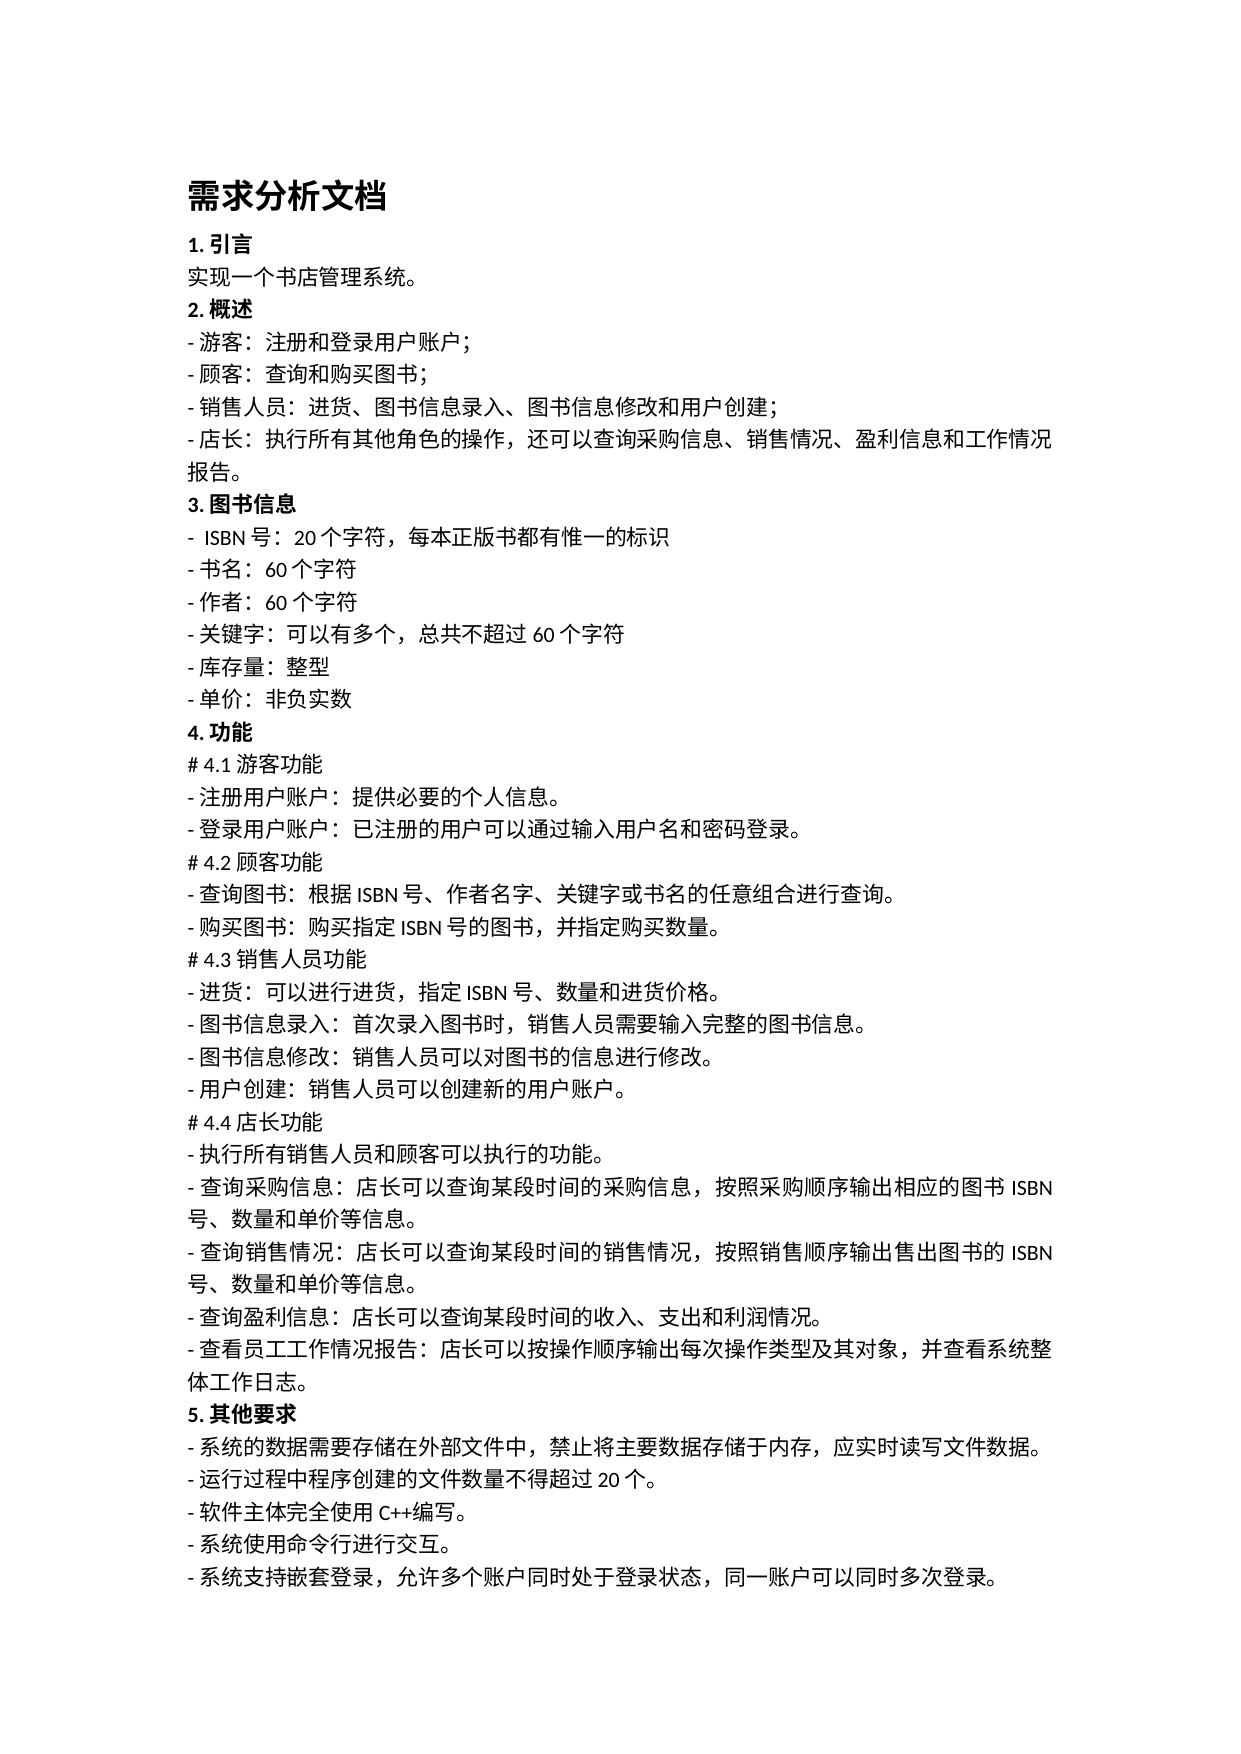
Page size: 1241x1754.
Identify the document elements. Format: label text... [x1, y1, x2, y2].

text 实现一个书店管理系统。 [187, 259, 1053, 292]
text - 库存量：整型 [187, 649, 1053, 682]
text - 销售人员：进货、图书信息录入、图书信息修改和用户创建； [187, 389, 1053, 422]
text - 关键字：可以有多个，总共不超过 60 个字符 [187, 617, 1053, 649]
text - 系统支持嵌套登录，允许多个账户同时处于登录状态，同一账户可以同时多次登录。 [187, 1559, 1053, 1592]
text - 运行过程中程序创建的文件数量不得超过20个。 [187, 1462, 1053, 1494]
text - 店长：执行所有其他角色的操作，还可以查询采购信息、销售情况、盈利信息和工作情况报告。 [187, 422, 1053, 487]
text # 4.1 游客功能 [187, 747, 1053, 779]
text - 查看员工工作情况报告：店长可以按操作顺序输出每次操作类型及其对象，并查看系统整体工作日志。 [187, 1332, 1053, 1397]
text 3. 图书信息 [187, 487, 1053, 519]
text - 注册用户账户：提供必要的个人信息。 [187, 779, 1053, 812]
text - 顾客：查询和购买图书； [187, 357, 1053, 389]
text # 4.2 顾客功能 [187, 844, 1053, 877]
text - 购买图书：购买指定ISBN号的图书，并指定购买数量。 [187, 909, 1053, 942]
text - ISBN号：20个字符，每本正版书都有惟一的标识 [187, 519, 1053, 552]
text # 4.3 销售人员功能 [187, 942, 1053, 974]
text # 4.4 店长功能 [187, 1104, 1053, 1137]
text 1. 引言 [187, 227, 1053, 259]
text - 查询采购信息：店长可以查询某段时间的采购信息，按照采购顺序输出相应的图书ISBN号、数量和单价等信息。 [187, 1169, 1053, 1234]
text - 登录用户账户：已注册的用户可以通过输入用户名和密码登录。 [187, 812, 1053, 844]
text - 游客：注册和登录用户账户； [187, 324, 1053, 357]
text - 进货：可以进行进货，指定ISBN号、数量和进货价格。 [187, 974, 1053, 1007]
text - 单价：非负实数 [187, 682, 1053, 714]
text 2. 概述 [187, 292, 1053, 324]
text - 系统的数据需要存储在外部文件中，禁止将主要数据存储于内存，应实时读写文件数据。 [187, 1429, 1053, 1462]
text - 书名：60个字符 [187, 552, 1053, 584]
text 4. 功能 [187, 714, 1053, 747]
text 需求分析文档 [187, 162, 1053, 227]
text - 查询销售情况：店长可以查询某段时间的销售情况，按照销售顺序输出售出图书的ISBN号、数量和单价等信息。 [187, 1234, 1053, 1299]
text - 执行所有销售人员和顾客可以执行的功能。 [187, 1137, 1053, 1169]
text - 查询图书：根据ISBN号、作者名字、关键字或书名的任意组合进行查询。 [187, 877, 1053, 909]
text - 查询盈利信息：店长可以查询某段时间的收入、支出和利润情况。 [187, 1299, 1053, 1332]
text - 图书信息录入：首次录入图书时，销售人员需要输入完整的图书信息。 [187, 1007, 1053, 1039]
text - 图书信息修改：销售人员可以对图书的信息进行修改。 [187, 1039, 1053, 1072]
text - 作者：60 个字符 [187, 584, 1053, 617]
text - 用户创建：销售人员可以创建新的用户账户。 [187, 1072, 1053, 1104]
text - 软件主体完全使用C++编写。 [187, 1494, 1053, 1527]
text - 系统使用命令行进行交互。 [187, 1527, 1053, 1559]
text 5. 其他要求 [187, 1397, 1053, 1429]
